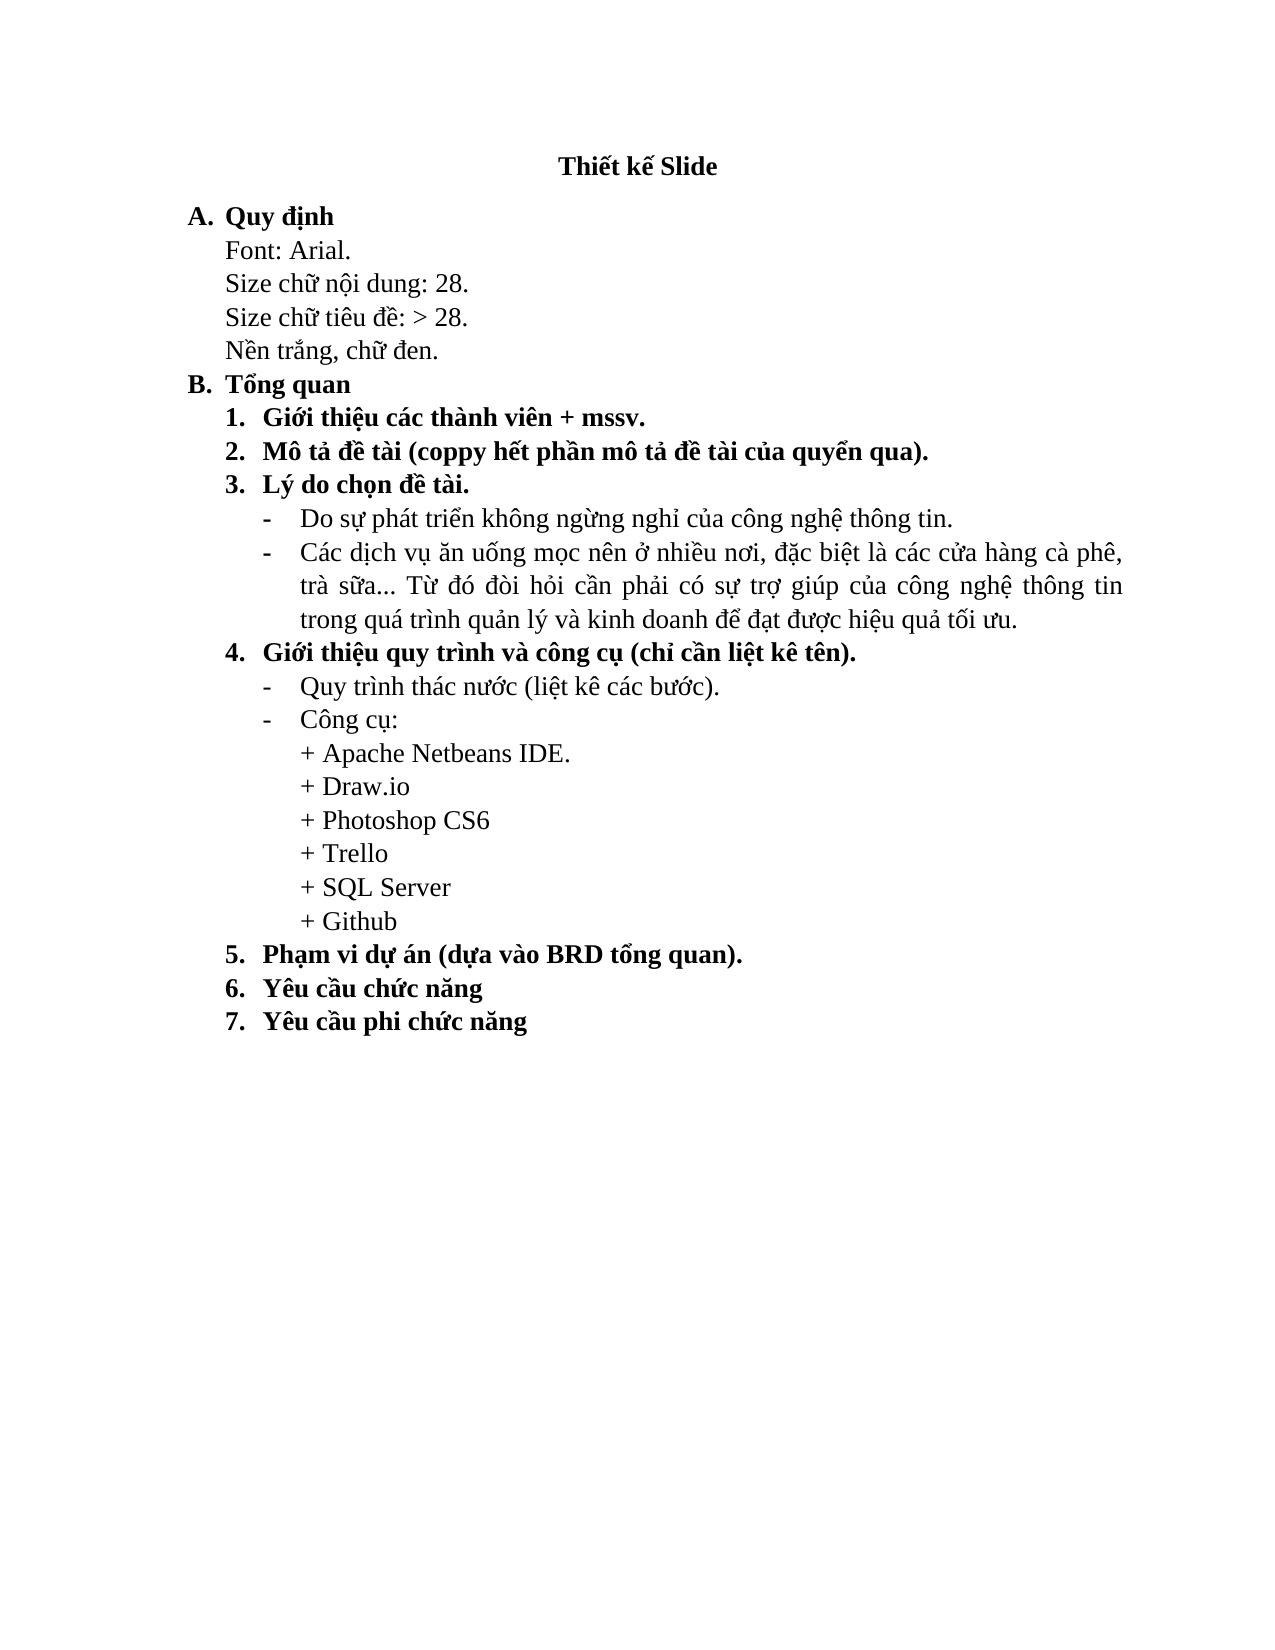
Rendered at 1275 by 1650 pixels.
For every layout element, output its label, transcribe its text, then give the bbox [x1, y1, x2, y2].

list Công cụ: [262, 703, 1125, 734]
list Phạm vi dự án (dựa vào BRD tổng quan). [225, 938, 1125, 969]
list Yêu cầu chức năng [225, 972, 1125, 1003]
list Giới thiệu quy trình và công cụ (chỉ cần liệt kê tên). [225, 636, 1125, 667]
list Font: Arial. [225, 234, 1125, 265]
list Quy trình thác nước (liệt kê các bước). [262, 670, 1125, 701]
list + Apache Netbeans IDE. [300, 737, 1125, 768]
list Quy định [187, 200, 1125, 231]
list Tổng quan [187, 368, 1125, 399]
list + Trello [300, 837, 1125, 869]
list Lý do chọn đề tài. [225, 468, 1125, 500]
list Do sự phát triển không ngừng nghỉ của công nghệ thông tin. [262, 502, 1125, 533]
list + Draw.io [300, 770, 1125, 802]
list Size chữ tiêu đề: > 28. [225, 301, 1125, 332]
list + SQL Server [300, 871, 1125, 902]
list Giới thiệu các thành viên + mssv. [225, 401, 1125, 433]
list Size chữ nội dung: 28. [225, 267, 1125, 298]
list + Github [300, 904, 1125, 936]
list + Photoshop CS6 [300, 804, 1125, 835]
list Nền trắng, chữ đen. [225, 334, 1125, 366]
list Các dịch vụ ăn uống mọc nên ở nhiều nơi, đặc biệt là các cửa hàng cà phê, trà sữa... Từ đó đòi hỏi cần phải có sự trợ giúp của công nghệ thông tin trong quá trình quản lý và kinh doanh để đạt được hiệu quả tối ưu. [262, 536, 1125, 634]
text Thiết kế Slide [150, 150, 1125, 181]
list Mô tả đề tài (coppy hết phần mô tả đề tài của quyển qua). [225, 435, 1125, 466]
list Yêu cầu phi chức năng [225, 1005, 1125, 1036]
